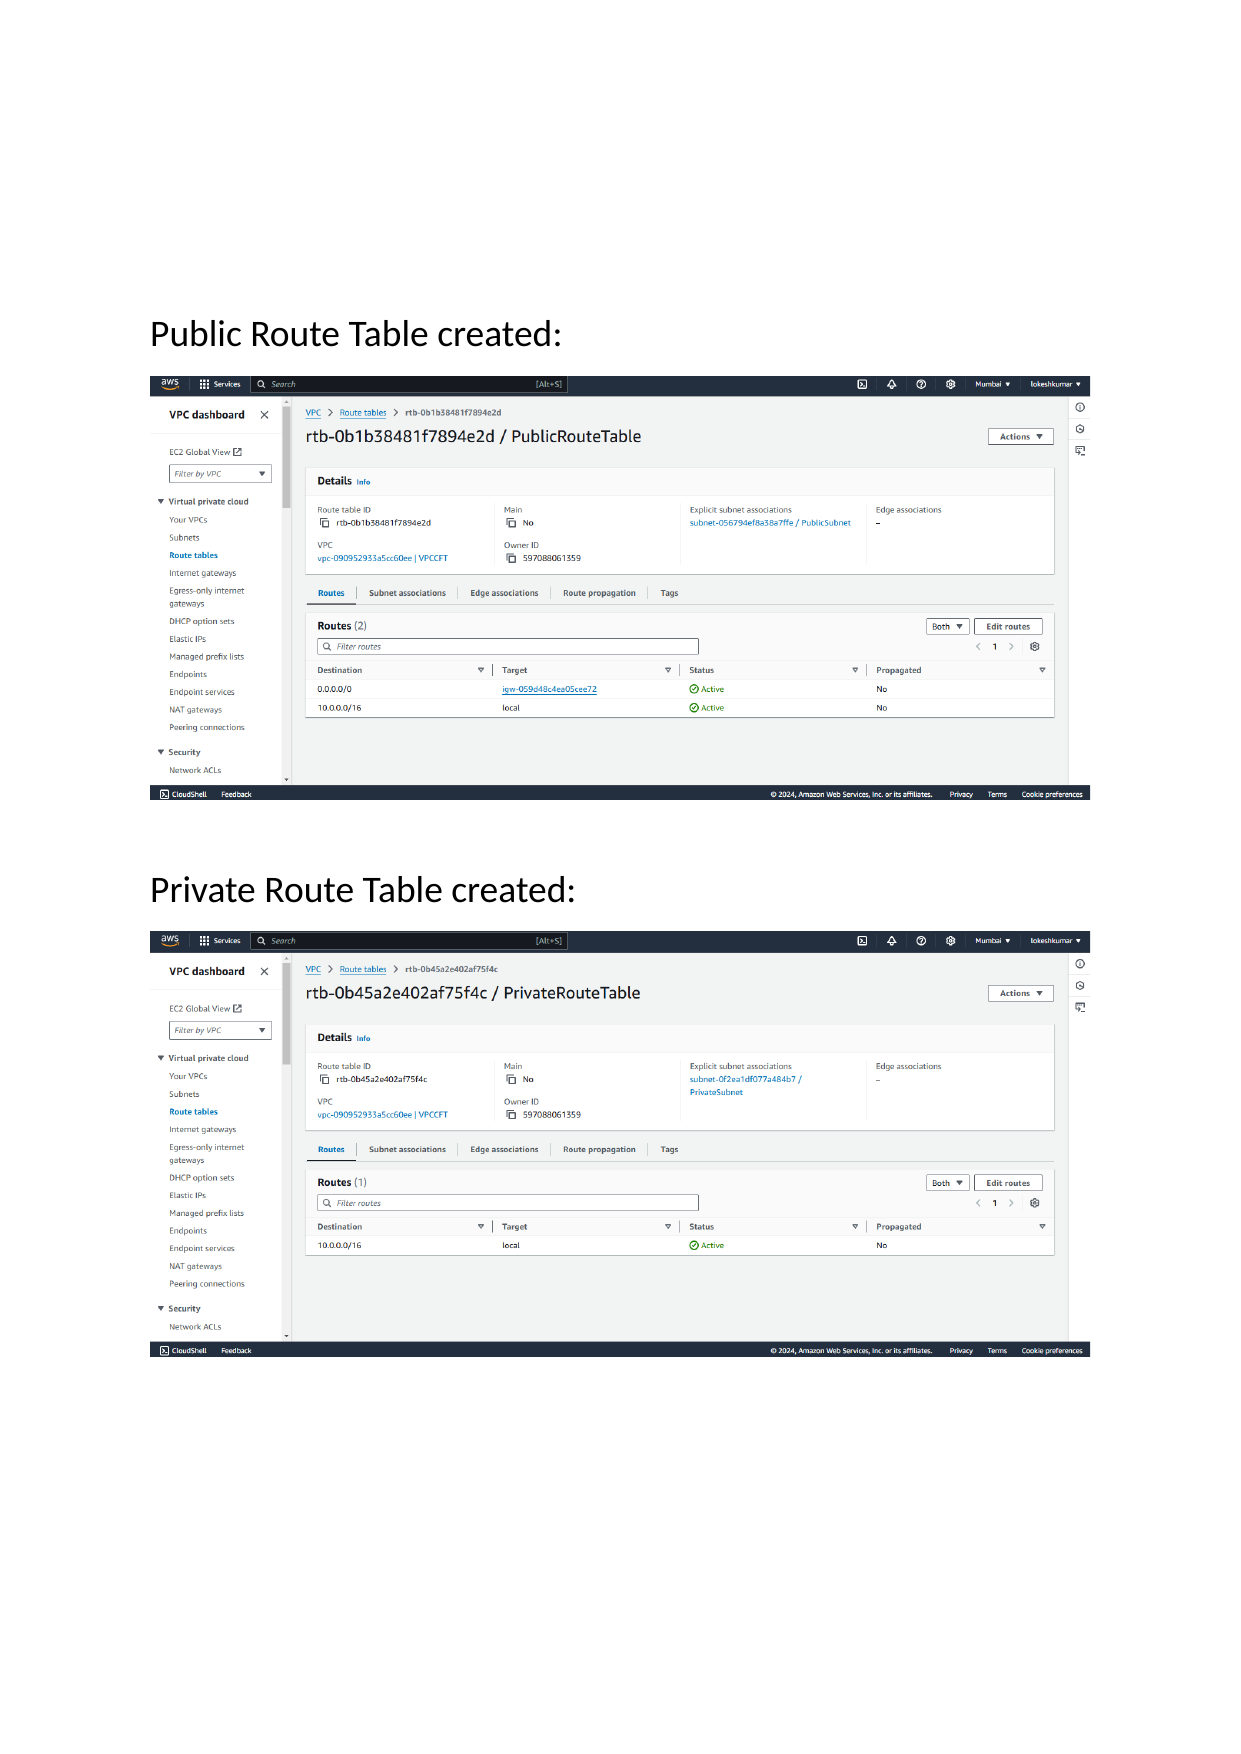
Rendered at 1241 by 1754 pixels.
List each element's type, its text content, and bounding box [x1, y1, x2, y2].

text Private Route Table created: [150, 866, 1090, 912]
picture [150, 931, 1091, 1357]
picture [150, 376, 1091, 800]
text Public Route Table created: [150, 310, 1090, 356]
